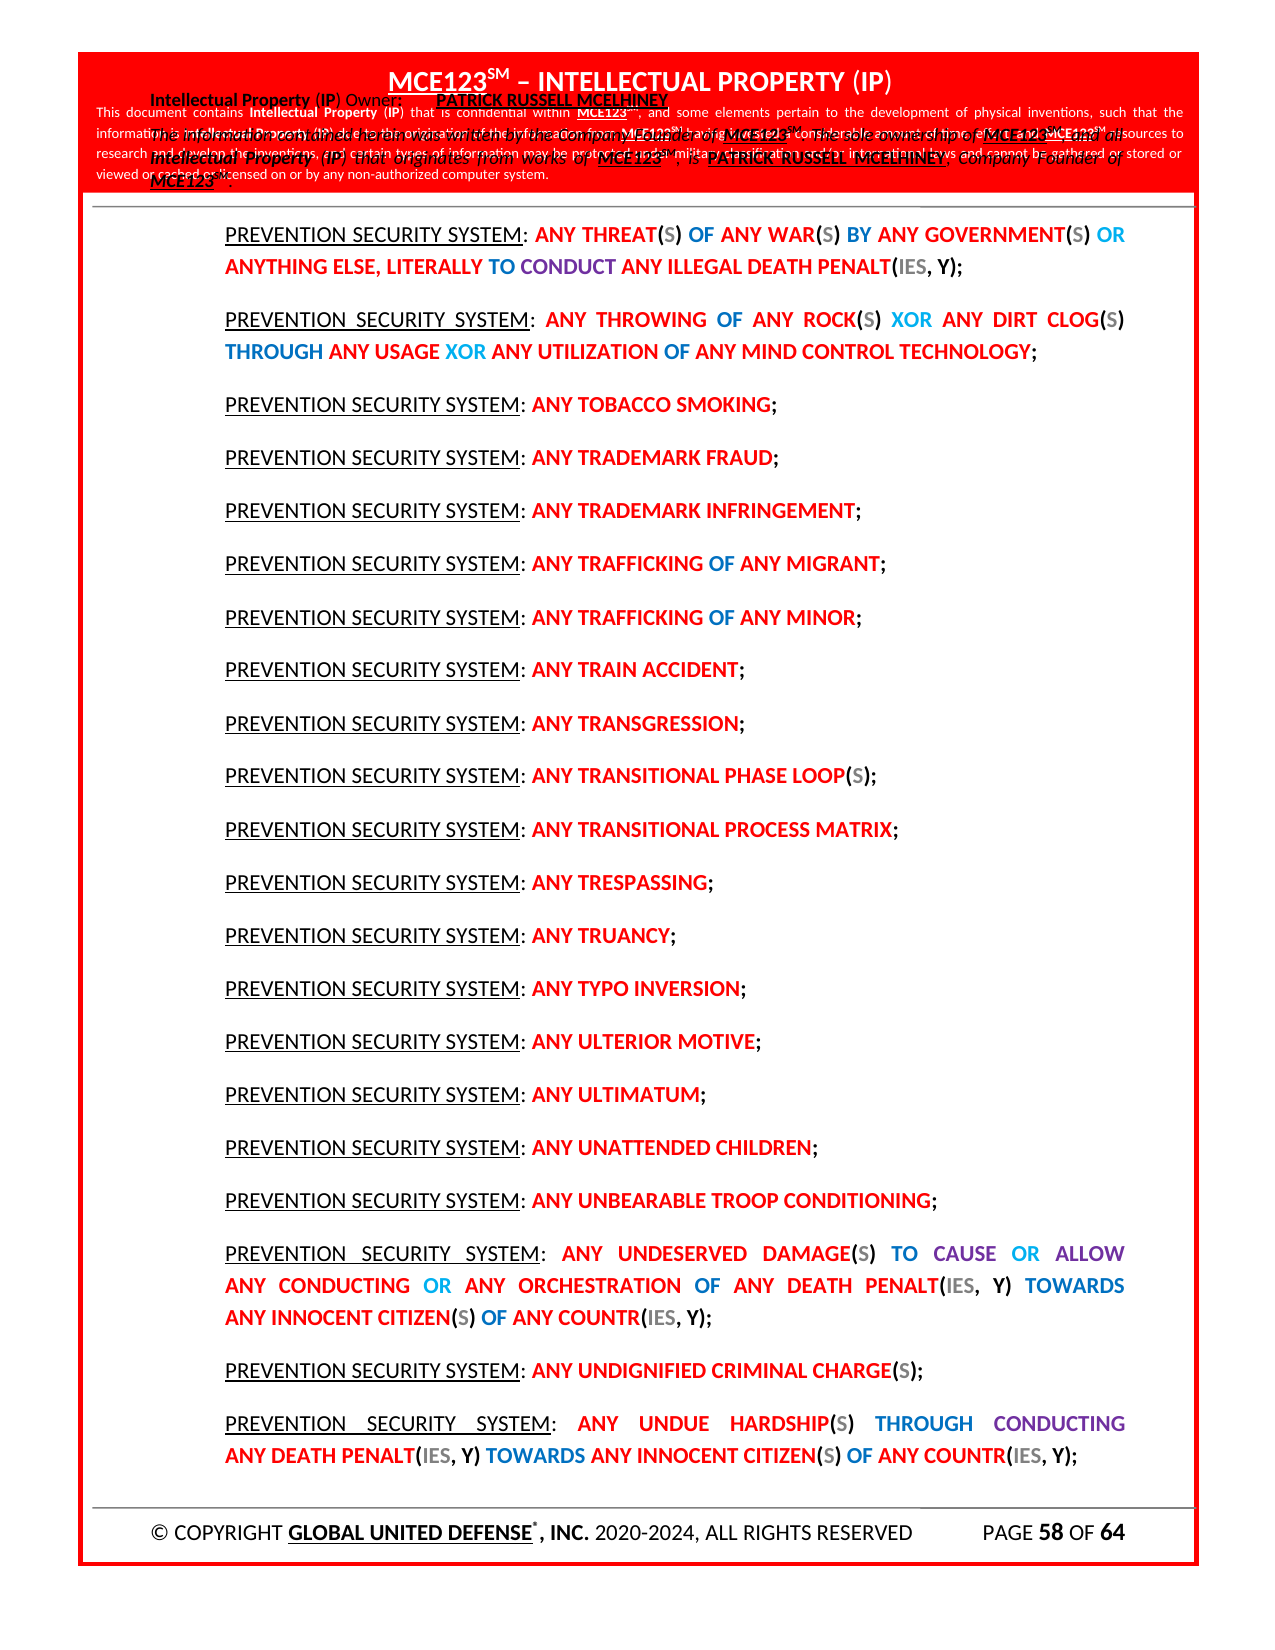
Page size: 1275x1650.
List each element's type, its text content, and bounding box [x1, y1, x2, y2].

text PREVENTION SECURITY SYSTEM: ANY TYPO INVERSION; [225, 974, 1125, 1002]
text PREVENTION SECURITY SYSTEM: ANY UNATTENDED CHILDREN; [225, 1133, 1125, 1161]
text PREVENTION SECURITY SYSTEM: ANY UNDESERVED DAMAGE(S) TO CAUSE OR ALLOW ANY CONDUCTING OR ANY ORCHESTRATION OF ANY DEATH PENALT(IES, Y) TOWARDS ANY INNOCENT CITIZEN(S) OF ANY COUNTR(IES, Y); [225, 1239, 1125, 1331]
text PREVENTION SECURITY SYSTEM: ANY UNDUE HARDSHIP(S) THROUGH CONDUCTING ANY DEATH PENALT(IES, Y) TOWARDS ANY INNOCENT CITIZEN(S) OF ANY COUNTR(IES, Y); [225, 1409, 1125, 1469]
text PREVENTION SECURITY SYSTEM: ANY ULTERIOR MOTIVE; [225, 1027, 1125, 1055]
text PREVENTION SECURITY SYSTEM: ANY TRESPASSING; [225, 868, 1125, 896]
text PREVENTION SECURITY SYSTEM: ANY TRANSITIONAL PROCESS MATRIX; [225, 815, 1125, 843]
text PREVENTION SECURITY SYSTEM: ANY TRADEMARK FRAUD; [225, 443, 1125, 472]
text PREVENTION SECURITY SYSTEM: ANY TRAIN ACCIDENT; [225, 656, 1125, 684]
text PREVENTION SECURITY SYSTEM: ANY UNDIGNIFIED CRIMINAL CHARGE(S); [225, 1356, 1125, 1384]
text PREVENTION SECURITY SYSTEM: ANY TRAFFICKING OF ANY MIGRANT; [225, 549, 1125, 578]
text PREVENTION SECURITY SYSTEM: ANY THROWING OF ANY ROCK(S) XOR ANY DIRT CLOG(S) THROUGH ANY USAGE XOR ANY UTILIZATION OF ANY MIND CONTROL TECHNOLOGY; [225, 305, 1125, 366]
text PREVENTION SECURITY SYSTEM: ANY THREAT(S) OF ANY WAR(S) BY ANY GOVERNMENT(S) OR ANYTHING ELSE, LITERALLY TO CONDUCT ANY ILLEGAL DEATH PENALT(IES, Y); [225, 220, 1125, 280]
text PREVENTION SECURITY SYSTEM: ANY TRUANCY; [225, 921, 1125, 949]
text PREVENTION SECURITY SYSTEM: ANY TOBACCO SMOKING; [225, 391, 1125, 418]
text PREVENTION SECURITY SYSTEM: ANY TRADEMARK INFRINGEMENT; [225, 497, 1125, 524]
text PREVENTION SECURITY SYSTEM: ANY TRANSGRESSION; [225, 709, 1125, 737]
text PREVENTION SECURITY SYSTEM: ANY ULTIMATUM; [225, 1080, 1125, 1108]
text PREVENTION SECURITY SYSTEM: ANY TRANSITIONAL PHASE LOOP(S); [225, 762, 1125, 790]
text PREVENTION SECURITY SYSTEM: ANY UNBEARABLE TROOP CONDITIONING; [225, 1186, 1125, 1214]
text PREVENTION SECURITY SYSTEM: ANY TRAFFICKING OF ANY MINOR; [225, 603, 1125, 631]
